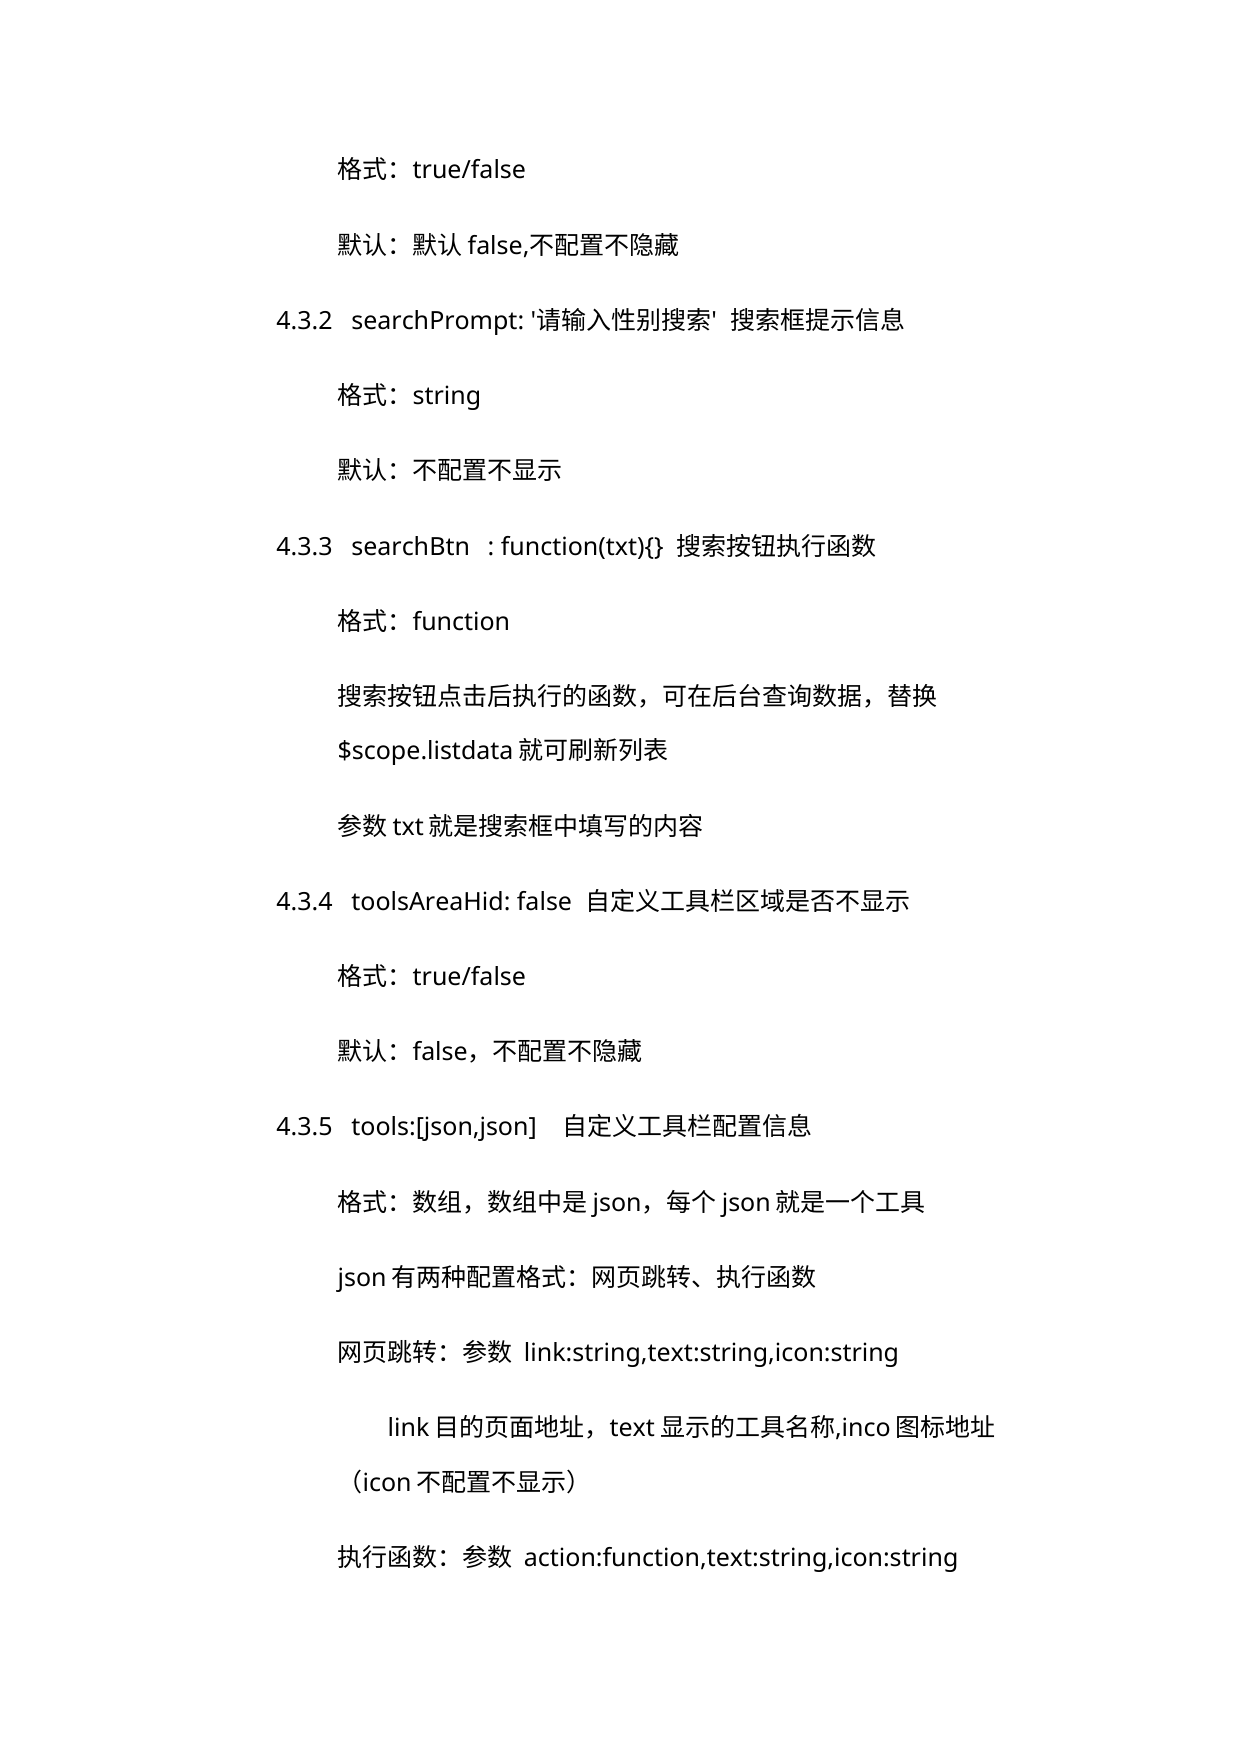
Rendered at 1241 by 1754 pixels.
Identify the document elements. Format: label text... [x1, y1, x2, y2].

list 搜索按钮点击后执行的函数，可在后台查询数据，替换$scope.listdata就可刷新列表 [337, 676, 1053, 767]
list 默认：不配置不显示 [337, 451, 1053, 487]
list 格式：string [337, 376, 1053, 412]
list 网页跳转：参数 link:string,text:string,icon:string [337, 1332, 1053, 1369]
list searchPrompt: '请输入性别搜索' 搜索框提示信息 [276, 300, 1053, 337]
list 格式：数组，数组中是json，每个json就是一个工具 [337, 1182, 1053, 1218]
list 格式：true/false [337, 956, 1053, 993]
list 参数txt就是搜索框中填写的内容 [337, 806, 1053, 842]
list 格式：function [337, 601, 1053, 637]
list link目的页面地址，text显示的工具名称,inco图标地址（icon不配置不显示） [337, 1408, 1053, 1498]
list 格式：true/false [337, 150, 1053, 186]
list toolsAreaHid: false 自定义工具栏区域是否不显示 [276, 881, 1053, 917]
list json有两种配置格式：网页跳转、执行函数 [337, 1257, 1053, 1293]
list 默认：false，不配置不隐藏 [337, 1032, 1053, 1068]
list 默认：默认false,不配置不隐藏 [337, 225, 1053, 261]
text 执行函数：参数 action:function,text:string,icon:string [187, 1537, 1053, 1573]
list tools:[json,json] 自定义工具栏配置信息 [276, 1107, 1053, 1143]
list searchBtn : function(txt){} 搜索按钮执行函数 [276, 526, 1053, 562]
